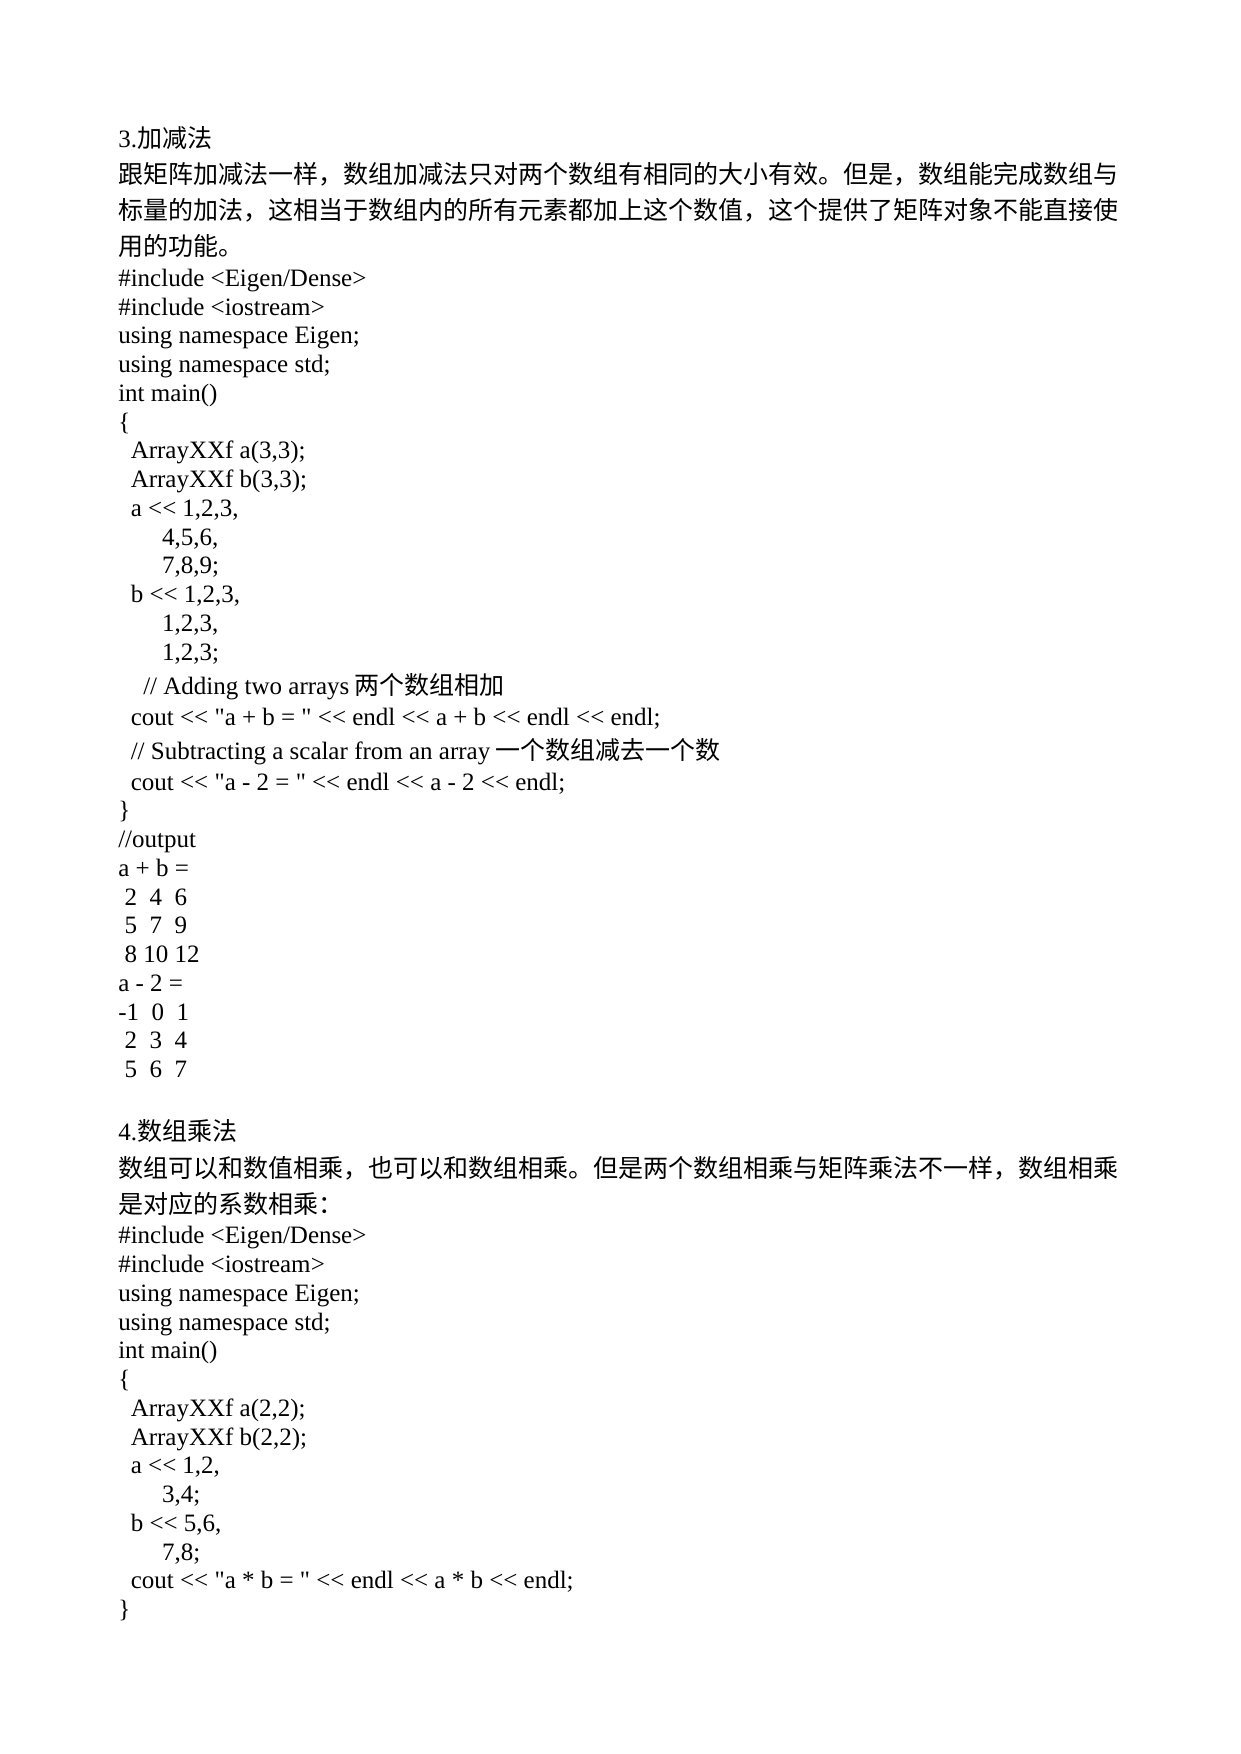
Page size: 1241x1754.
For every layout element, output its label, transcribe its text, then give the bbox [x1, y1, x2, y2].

text #include <iostream> [118, 1249, 1122, 1278]
text b << 5,6, [118, 1508, 1122, 1537]
text //output [118, 824, 1122, 853]
text ArrayXXf a(3,3); [118, 436, 1122, 464]
text 7,8,9; [118, 551, 1122, 579]
text // Adding two arrays两个数组相加 [118, 666, 1122, 702]
text using namespace Eigen; [118, 1278, 1122, 1307]
text 4,5,6, [118, 522, 1122, 551]
text using namespace Eigen; [118, 321, 1122, 349]
text #include <Eigen/Dense> [118, 263, 1122, 292]
text } [118, 1594, 1122, 1623]
text int main() [118, 1336, 1122, 1364]
text a << 1,2, [118, 1451, 1122, 1479]
text ArrayXXf a(2,2); [118, 1393, 1122, 1422]
text 2 4 6 [118, 882, 1122, 911]
text cout << "a - 2 = " << endl << a - 2 << endl; [118, 767, 1122, 796]
text 2 3 4 [118, 1026, 1122, 1054]
text 4.数组乘法 [118, 1112, 1122, 1148]
text } [118, 796, 1122, 824]
text // Subtracting a scalar from an array一个数组减去一个数 [118, 731, 1122, 767]
text 跟矩阵加减法一样，数组加减法只对两个数组有相同的大小有效。但是，数组能完成数组与标量的加法，这相当于数组内的所有元素都加上这个数值，这个提供了矩阵对象不能直接使用的功能。 [118, 154, 1122, 263]
text 3,4; [118, 1479, 1122, 1508]
text a - 2 = [118, 968, 1122, 997]
text -1 0 1 [118, 997, 1122, 1026]
text 8 10 12 [118, 939, 1122, 968]
text 5 7 9 [118, 911, 1122, 939]
text 3.加减法 [118, 118, 1122, 154]
text 5 6 7 [118, 1054, 1122, 1083]
text cout << "a * b = " << endl << a * b << endl; [118, 1566, 1122, 1594]
text ArrayXXf b(2,2); [118, 1422, 1122, 1451]
text ArrayXXf b(3,3); [118, 464, 1122, 493]
text 1,2,3, [118, 608, 1122, 637]
text { [118, 407, 1122, 436]
text #include <Eigen/Dense> [118, 1221, 1122, 1249]
text 数组可以和数值相乘，也可以和数组相乘。但是两个数组相乘与矩阵乘法不一样，数组相乘是对应的系数相乘： [118, 1148, 1122, 1221]
text 7,8; [118, 1537, 1122, 1566]
text 1,2,3; [118, 637, 1122, 666]
text { [118, 1364, 1122, 1393]
text using namespace std; [118, 349, 1122, 378]
text b << 1,2,3, [118, 579, 1122, 608]
text using namespace std; [118, 1307, 1122, 1336]
text a << 1,2,3, [118, 493, 1122, 522]
text int main() [118, 378, 1122, 407]
text cout << "a + b = " << endl << a + b << endl << endl; [118, 702, 1122, 731]
text a + b = [118, 853, 1122, 882]
text #include <iostream> [118, 292, 1122, 321]
